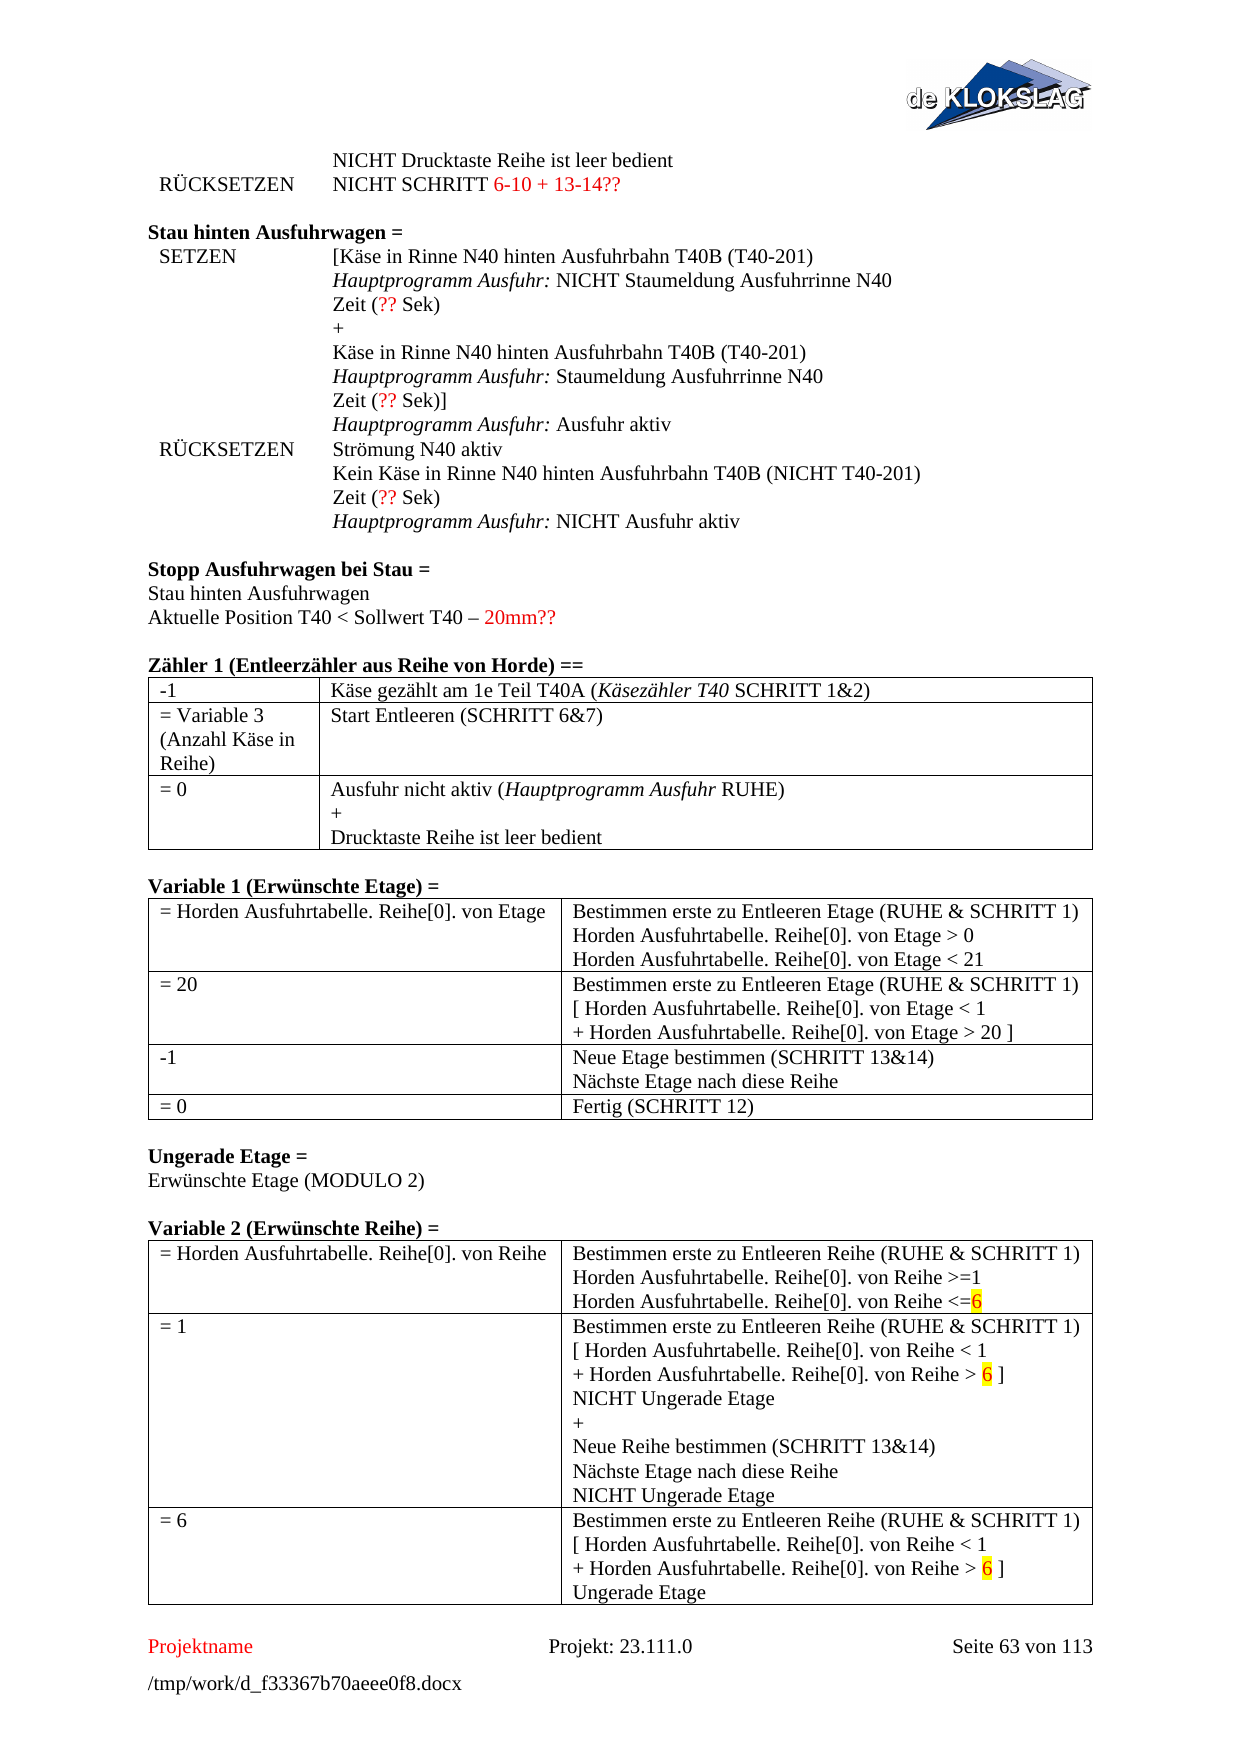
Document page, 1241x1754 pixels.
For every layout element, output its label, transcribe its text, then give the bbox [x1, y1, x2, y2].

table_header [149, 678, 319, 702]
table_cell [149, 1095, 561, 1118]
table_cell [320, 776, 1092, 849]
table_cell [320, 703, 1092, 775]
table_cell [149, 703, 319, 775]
text Erwünschte Etage (MODULO 2) [148, 1168, 1092, 1192]
text Stau hinten Ausfuhrwagen = [148, 220, 1092, 244]
text Stopp Ausfuhrwagen bei Stau = [148, 557, 1092, 581]
text Zähler 1 (Entleerzähler aus Reihe von Horde) == [148, 653, 1092, 677]
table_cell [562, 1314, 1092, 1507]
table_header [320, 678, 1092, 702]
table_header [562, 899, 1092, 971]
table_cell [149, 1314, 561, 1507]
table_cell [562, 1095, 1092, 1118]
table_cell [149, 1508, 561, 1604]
text Variable 1 (Erwünschte Etage) = [148, 874, 1092, 898]
text Variable 2 (Erwünschte Reihe) = [148, 1216, 1092, 1240]
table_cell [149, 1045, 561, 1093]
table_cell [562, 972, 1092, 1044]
text Stau hinten Ausfuhrwagen [148, 581, 1092, 605]
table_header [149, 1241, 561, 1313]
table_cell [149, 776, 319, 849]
text Ungerade Etage = [148, 1144, 1092, 1168]
picture [905, 59, 1093, 131]
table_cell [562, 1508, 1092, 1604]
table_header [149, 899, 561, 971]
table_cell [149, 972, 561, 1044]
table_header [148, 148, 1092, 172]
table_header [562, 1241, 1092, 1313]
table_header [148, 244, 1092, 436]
text Aktuelle Position T40 < Sollwert T40 – 20mm?? [148, 605, 1092, 629]
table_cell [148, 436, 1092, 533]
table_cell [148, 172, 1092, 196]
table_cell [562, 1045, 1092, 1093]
